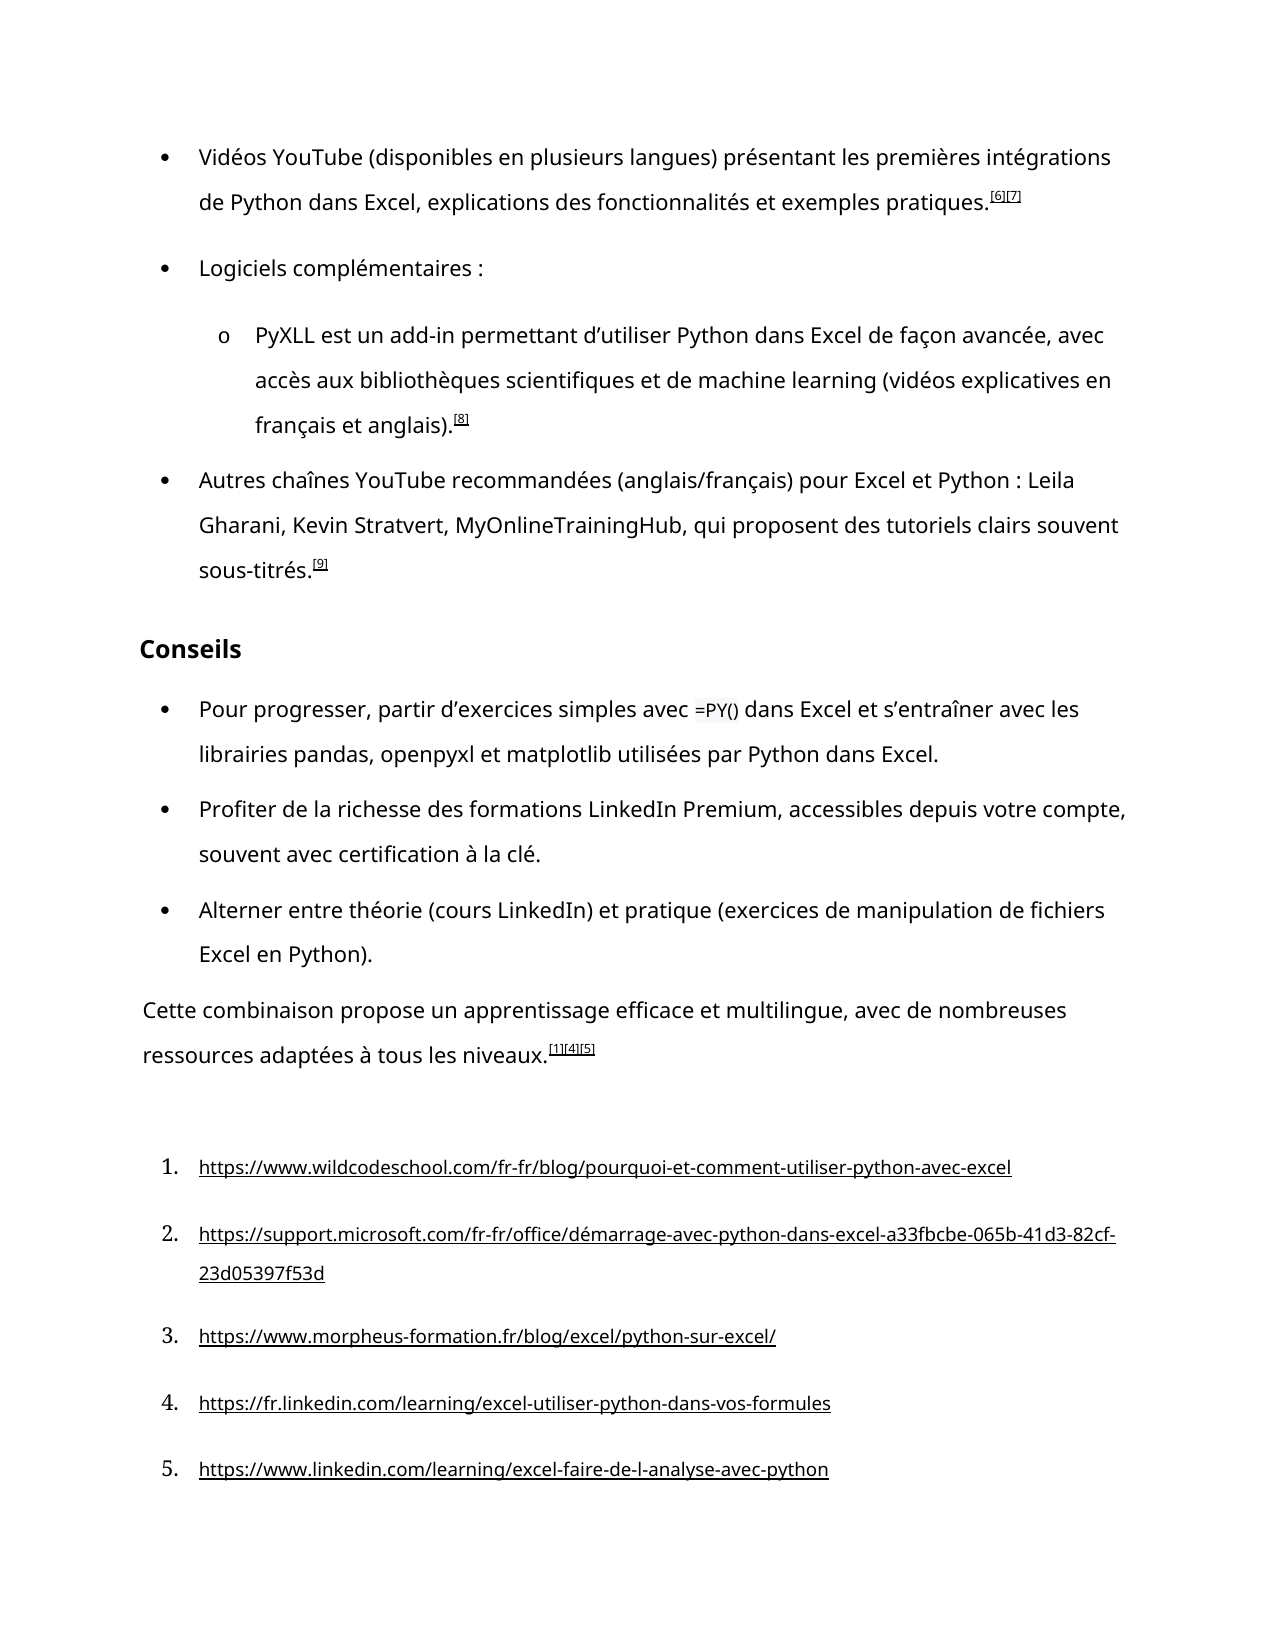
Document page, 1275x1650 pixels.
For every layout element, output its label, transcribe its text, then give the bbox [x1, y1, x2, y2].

text Conseils [139, 632, 1133, 666]
list PyXLL est un add-in permettant d’utiliser Python dans Excel de façon avancée, avec accès aux bibliothèques scientifiques et de machine learning (vidéos explicatives en français et anglais).[8] [217, 320, 1133, 439]
list Logiciels complémentaires : [161, 253, 1133, 283]
list https://fr.linkedin.com/learning/excel-utiliser-python-dans-vos-formules [161, 1387, 1133, 1416]
list https://www.morpheus-formation.fr/blog/excel/python-sur-excel/ [161, 1320, 1133, 1350]
list Pour progresser, partir d’exercices simples avec =PY() dans Excel et s’entraîner avec les librairies pandas, openpyxl et matplotlib utilisées par Python dans Excel. [161, 694, 1133, 768]
list https://www.linkedin.com/learning/excel-faire-de-l-analyse-avec-python [161, 1453, 1133, 1483]
text Cette combinaison propose un apprentissage efficace et multilingue, avec de nombreuses ressources adaptées à tous les niveaux.[1][4][5] [142, 995, 1133, 1114]
list Vidéos YouTube (disponibles en plusieurs langues) présentant les premières intégrations de Python dans Excel, explications des fonctionnalités et exemples pratiques.[6][7] [161, 142, 1133, 217]
list https://www.wildcodeschool.com/fr-fr/blog/pourquoi-et-comment-utiliser-python-avec-excel [161, 1151, 1133, 1181]
list https://support.microsoft.com/fr-fr/office/démarrage-avec-python-dans-excel-a33fbcbe-065b-41d3-82cf-23d05397f53d [161, 1217, 1133, 1286]
list Alterner entre théorie (cours LinkedIn) et pratique (exercices de manipulation de fichiers Excel en Python). [161, 895, 1133, 969]
list Profiter de la richesse des formations LinkedIn Premium, accessibles depuis votre compte, souvent avec certification à la clé. [161, 794, 1133, 869]
list Autres chaînes YouTube recommandées (anglais/français) pour Excel et Python : Leila Gharani, Kevin Stratvert, MyOnlineTrainingHub, qui proposent des tutoriels clairs souvent sous-titrés.[9] [161, 465, 1133, 584]
